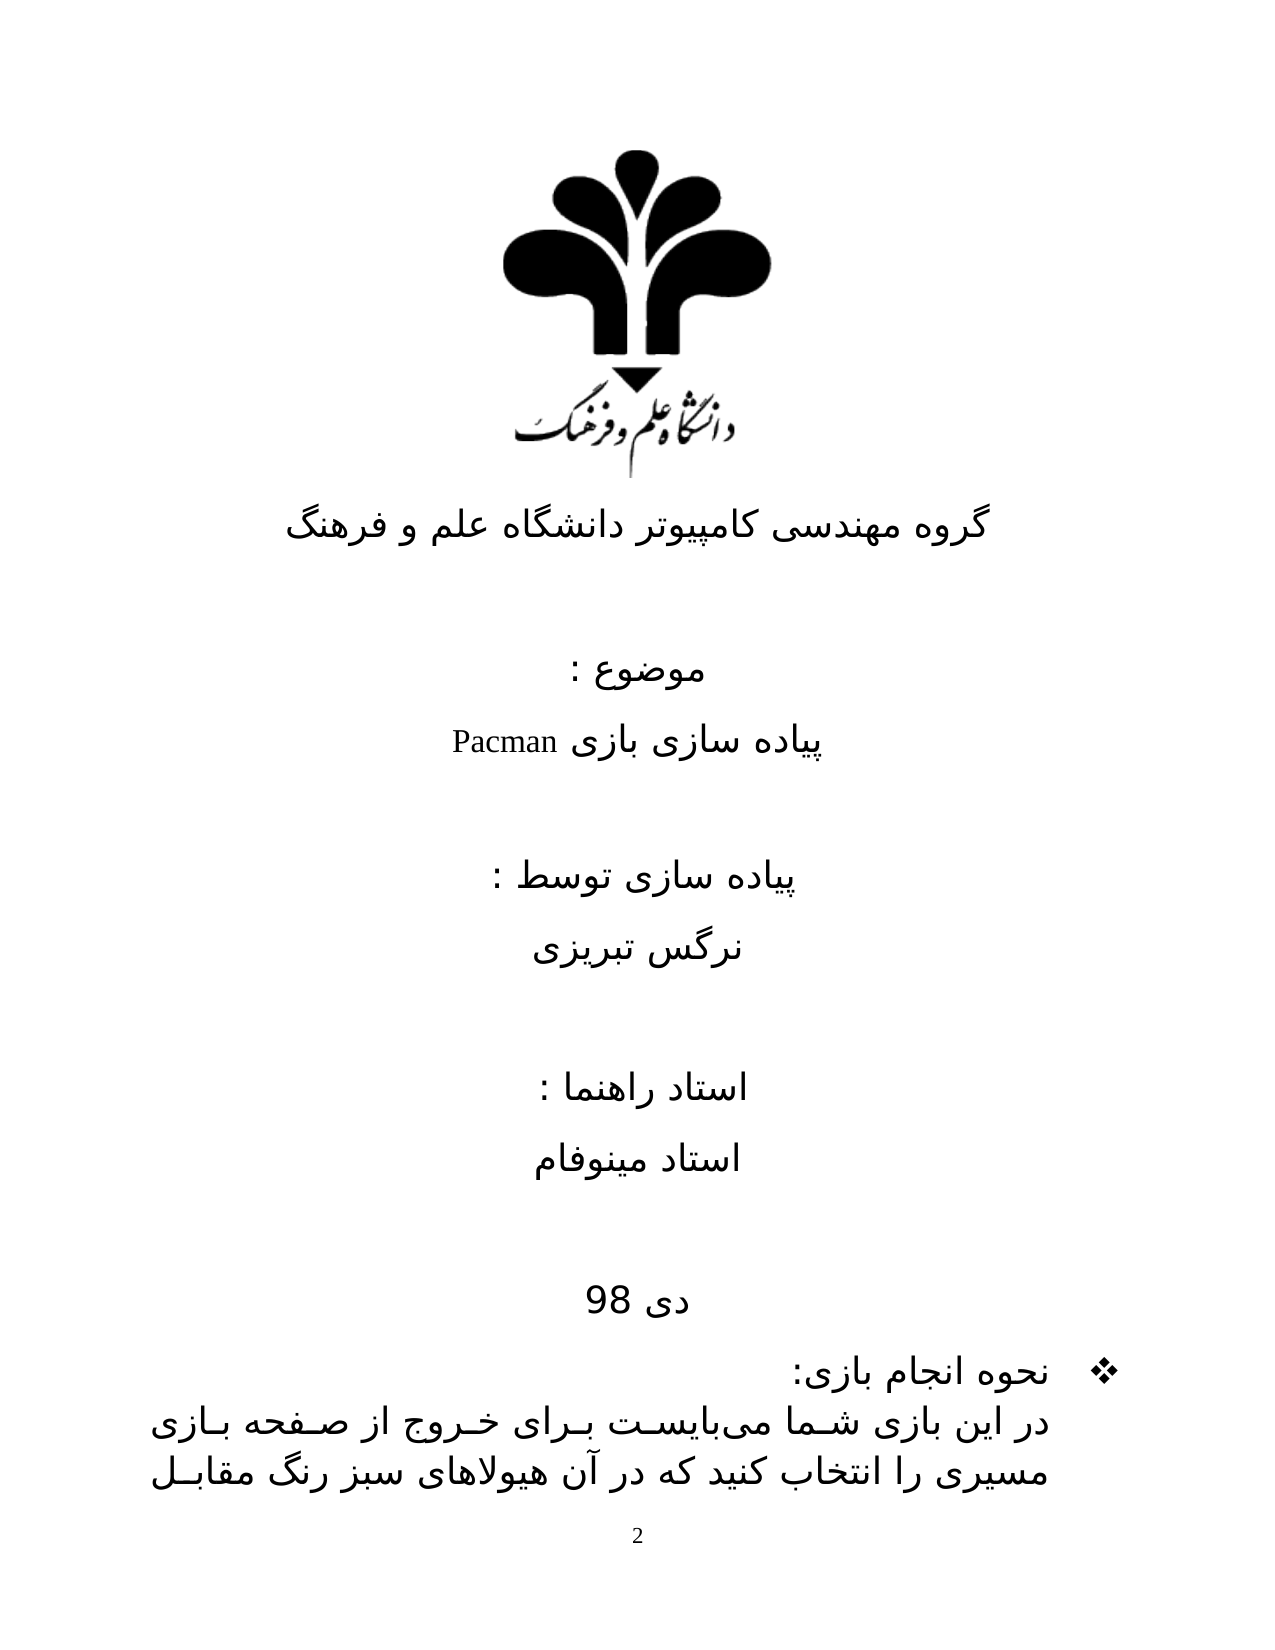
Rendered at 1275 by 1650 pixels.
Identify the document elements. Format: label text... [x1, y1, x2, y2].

text استاد راهنما : [150, 1066, 1125, 1110]
picture [503, 150, 772, 478]
text گروه مهندسی کامپیوتر دانشگاه علم و فرهنگ [150, 502, 1125, 546]
text استاد مینوفام [150, 1137, 1125, 1181]
text موضوع : [150, 647, 1125, 691]
text نرگس تبریزی [150, 925, 1125, 968]
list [150, 1399, 1050, 1493]
text پیاده سازی بازی Pacman [150, 718, 1125, 762]
list نحوه انجام بازی: [150, 1349, 1087, 1393]
text پیاده سازی توسط : [150, 854, 1125, 897]
text دی 98 [150, 1278, 1125, 1322]
